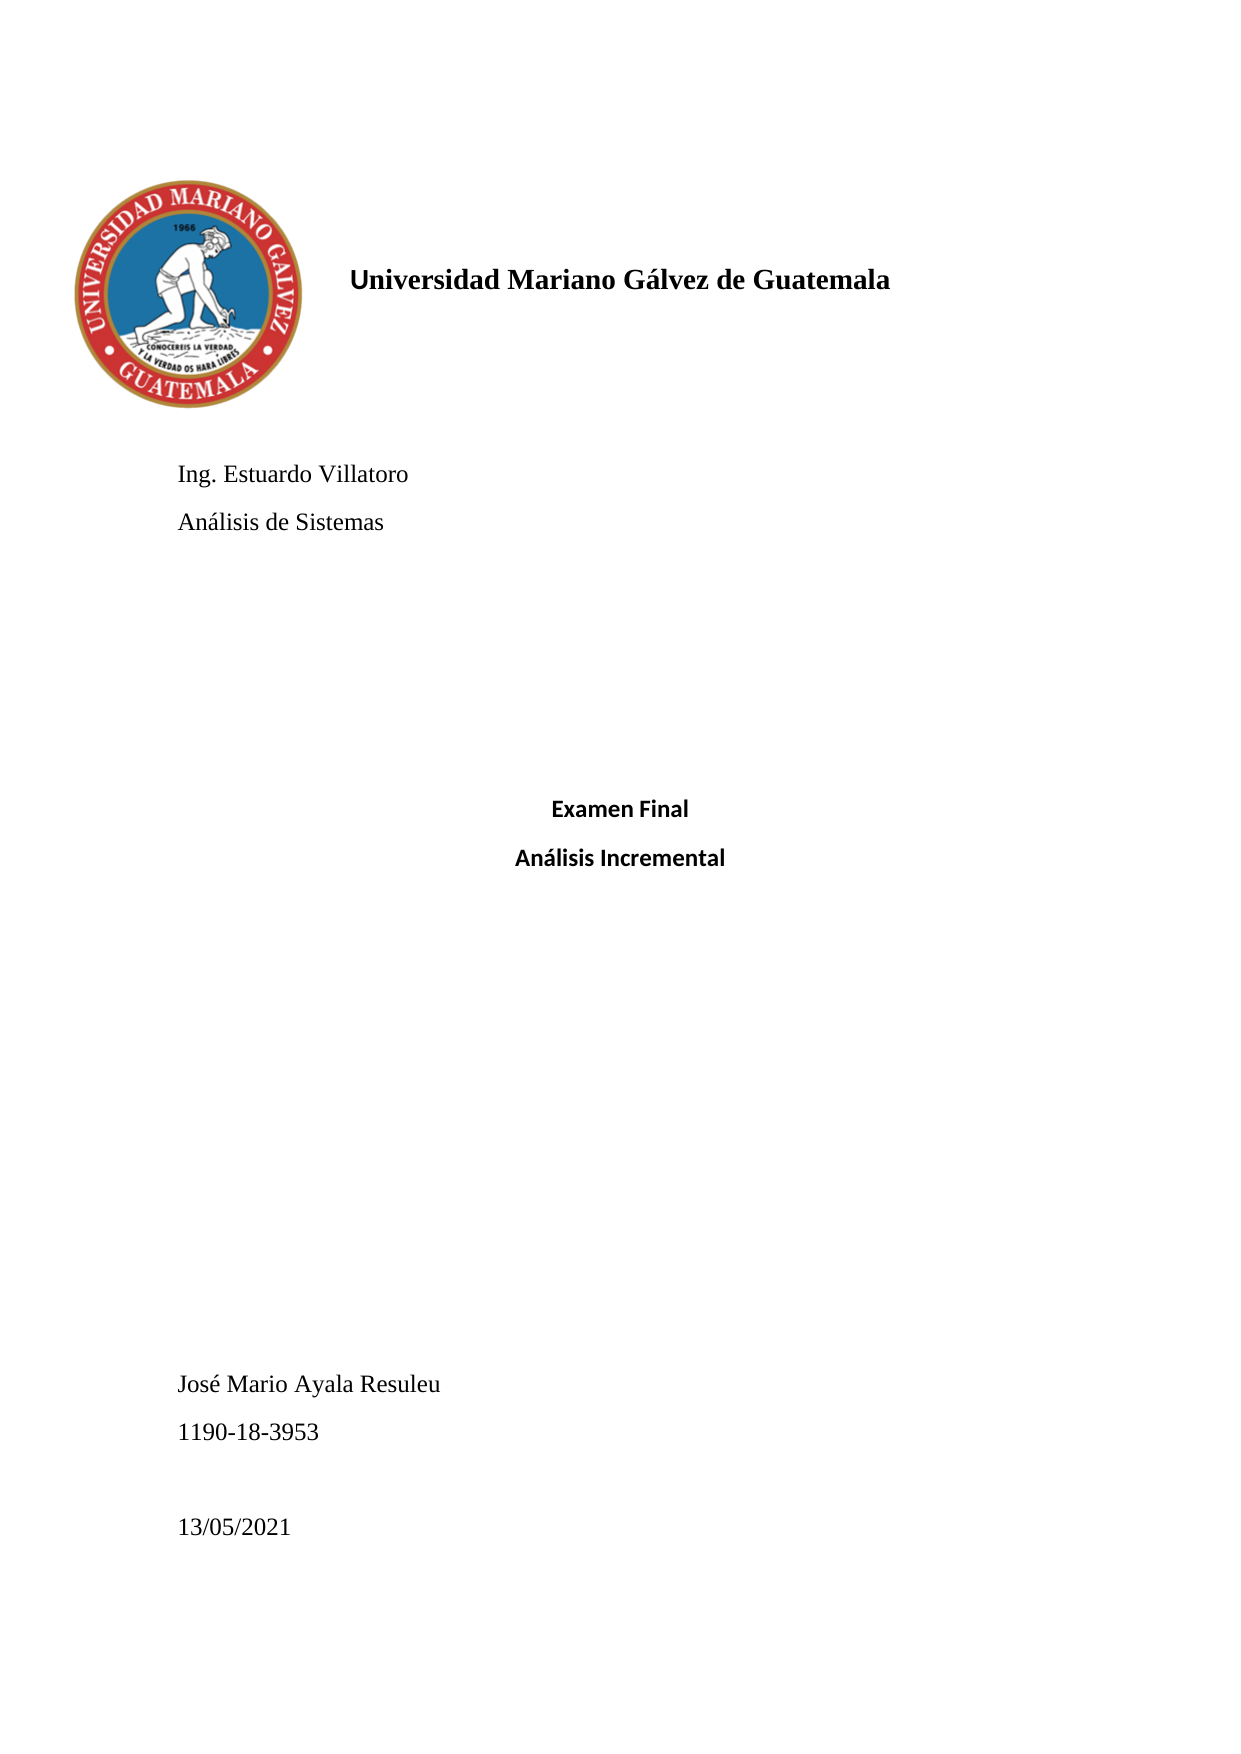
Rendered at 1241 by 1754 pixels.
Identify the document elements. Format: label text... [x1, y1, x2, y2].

text 13/05/2021 [177, 1512, 1063, 1541]
text Ing. Estuardo Villatoro [177, 459, 1063, 488]
text 1190-18-3953 [177, 1417, 1063, 1446]
text José Mario Ayala Resuleu [177, 1369, 1063, 1398]
picture [73, 179, 304, 410]
text Universidad Mariano Gálvez de Guatemala [304, 261, 1063, 296]
text Análisis de Sistemas [177, 507, 1063, 535]
text Análisis Incremental [177, 842, 1063, 873]
text Examen Final [177, 793, 1063, 823]
